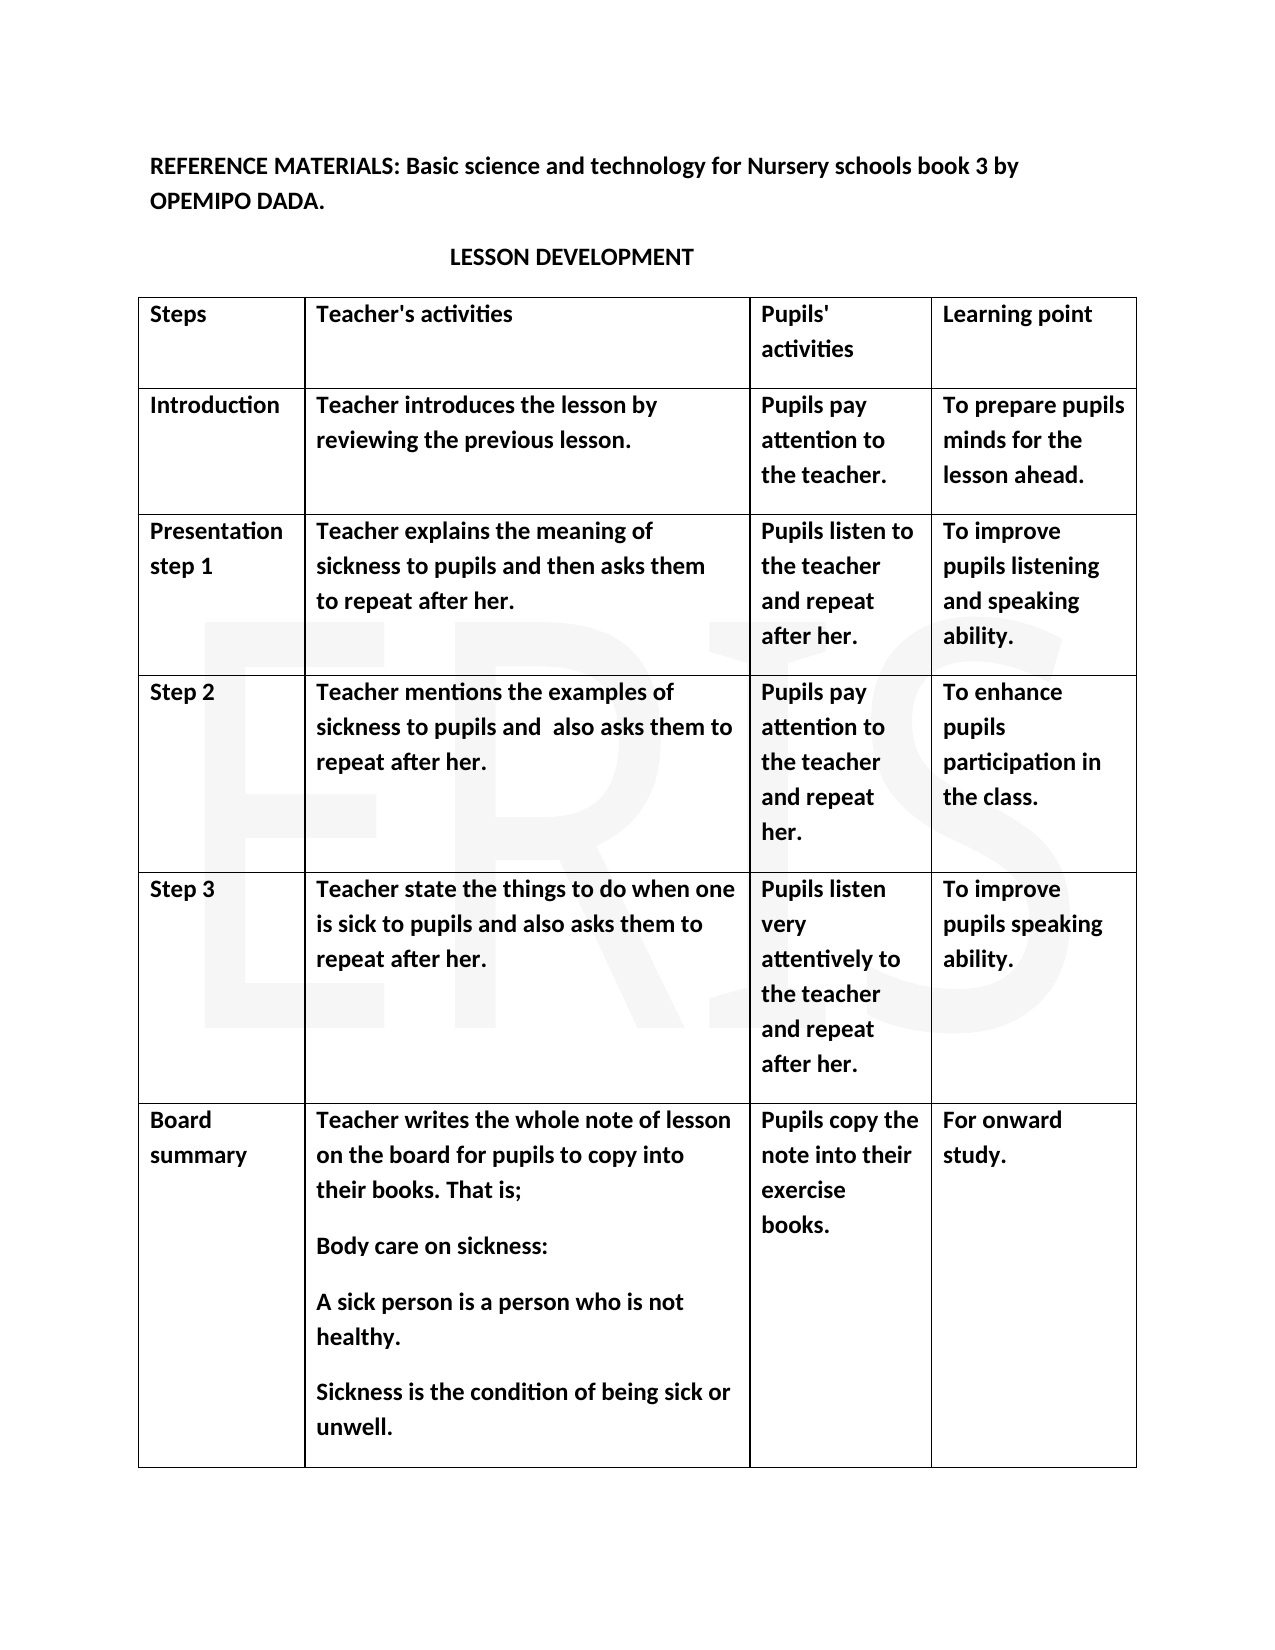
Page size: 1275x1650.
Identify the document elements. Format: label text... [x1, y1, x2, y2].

table_cell Pupils listen very attentively to the teacher and repeat after her. [751, 873, 931, 1103]
table_cell Step 3 [139, 873, 304, 1103]
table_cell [751, 1104, 931, 1467]
table_cell For onward study. [932, 1104, 1136, 1467]
table_cell Pupils pay attention to the teacher and repeat her. [751, 676, 931, 872]
table_cell Board summary [139, 1104, 304, 1467]
table_header Teacher's activities [306, 298, 749, 388]
table_header Pupils' activities [751, 298, 931, 388]
table_cell Pupils pay attention to the teacher. [751, 389, 931, 514]
table_cell Step 2 [139, 676, 304, 872]
table_cell Teacher explains the meaning of sickness to pupils and then asks them to repeat after her. [306, 515, 749, 675]
table_cell To enhance pupils participation in the class. [932, 676, 1136, 872]
table_cell To improve pupils listening and speaking ability. [932, 515, 1136, 675]
table_cell Teacher mentions the examples of sickness to pupils and also asks them to repeat after her. [306, 676, 749, 872]
table_cell To improve pupils speaking ability. [932, 873, 1136, 1103]
table_cell Pupils listen to the teacher and repeat after her. [751, 515, 931, 675]
text REFERENCE MATERIALS: Basic science and technology for Nursery schools book 3 by OPEMIPO DADA. [150, 150, 1125, 216]
table_cell Presentation step 1 [139, 515, 304, 675]
table_header Learning point [932, 298, 1136, 388]
text LESSON DEVELOPMENT [375, 241, 1125, 271]
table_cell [306, 1104, 749, 1467]
table_cell Teacher state the things to do when one is sick to pupils and also asks them to repeat after her. [306, 873, 749, 1103]
table_header Steps [139, 298, 304, 388]
table_cell Teacher introduces the lesson by reviewing the previous lesson. [306, 389, 749, 514]
table_cell Introduction [139, 389, 304, 514]
table_cell To prepare pupils minds for the lesson ahead. [932, 389, 1136, 514]
